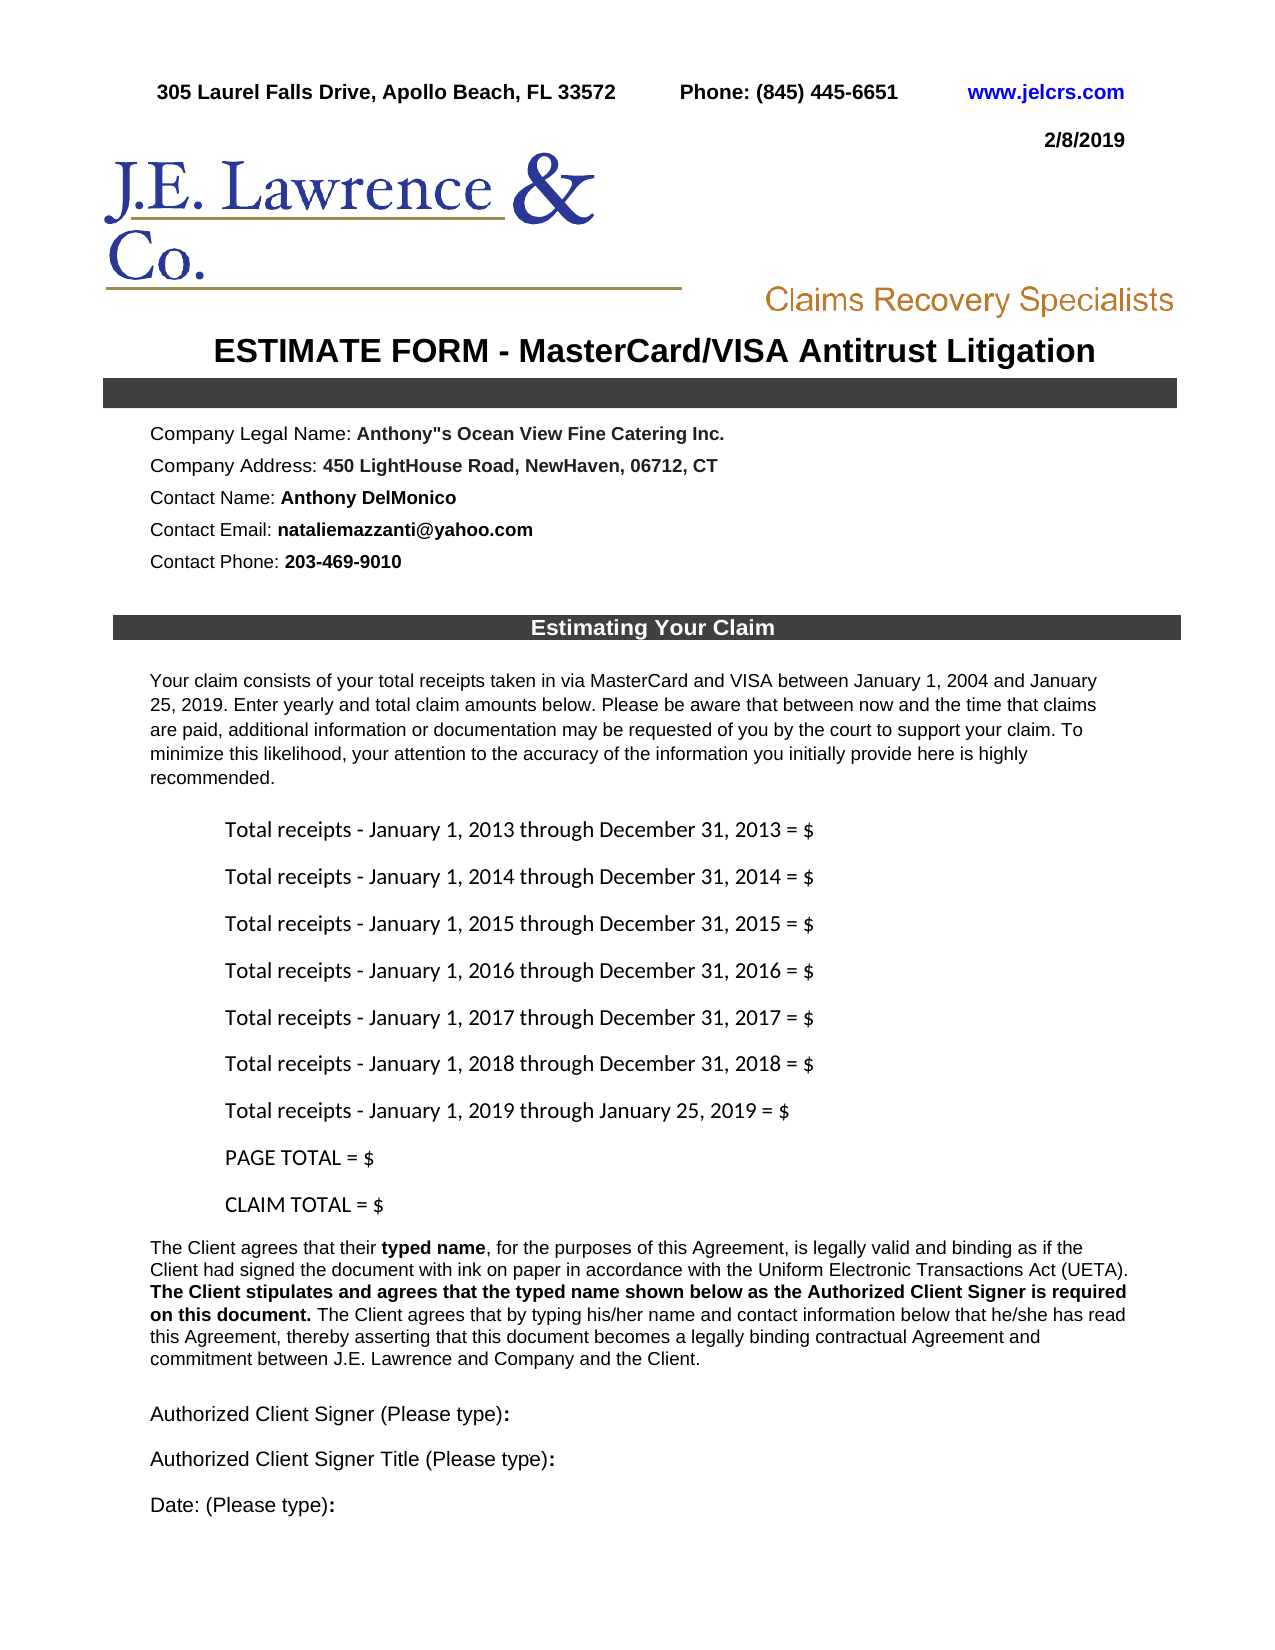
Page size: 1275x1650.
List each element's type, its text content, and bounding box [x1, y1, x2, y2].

text Date: (Please type): [150, 1493, 1125, 1517]
text CLAIM TOTAL = $ [225, 1190, 1125, 1218]
text Contact Phone: 203-469-9010 [150, 551, 1125, 572]
picture [1020, 286, 1039, 311]
text Contact Email: nataliemazzanti@yahoo.com [150, 518, 1125, 540]
picture [1101, 293, 1117, 311]
picture [823, 293, 863, 311]
text PAGE TOTAL = $ [225, 1143, 1125, 1171]
picture [985, 293, 1010, 318]
text Authorized Client Signer Title (Please type): [150, 1447, 1125, 1493]
picture [1042, 287, 1098, 317]
text Total receipts - January 1, 2019 through January 25, 2019 = $ [225, 1096, 1125, 1124]
picture [796, 293, 813, 311]
text Company Legal Name: Anthony"s Ocean View Fine Catering Inc. [150, 409, 1125, 444]
picture [1133, 287, 1173, 311]
text Your claim consists of your total receipts taken in via MasterCard and VISA between January 1, 2004 and January 25, 2019. Enter yearly and total claim amounts below. Please be aware that between now and the time that claims are paid, additional information or documentation may be requested of you by the court to support your claim. To minimize this likelihood, your attention to the accuracy of the information you initially provide here is highly recommended. [149, 670, 1125, 788]
picture [222, 161, 491, 210]
text Contact Name: Anthony DelMonico [150, 486, 1125, 508]
subtitle Estimating Your Claim [112, 614, 1191, 640]
text The Client agrees that their typed name, for the purposes of this Agreement, is legally valid and binding as if the Client had signed the document with ink on paper in accordance with the Uniform Electronic Transactions Act (UETA). The Client stipulates and agrees that the typed name shown below as the Authorized Client Signer is required on this document. The Client agrees that by typing his/her name and contact information below that he/she has read this Agreement, thereby asserting that this document becomes a legally binding contractual Agreement and commitment between J.E. Lawrence and Company and the Client. [150, 1237, 1134, 1369]
text Company Address: 450 LightHouse Road, NewHaven, 06712, CT [150, 454, 1125, 476]
text Total receipts - January 1, 2014 through December 31, 2014 = $ [225, 862, 1125, 890]
text Authorized Client Signer (Please type): [150, 1402, 1125, 1447]
text ESTIMATE FORM - MasterCard/VISA Antitrust Litigation [201, 331, 1109, 370]
picture [158, 248, 190, 280]
text 305 Laurel Falls Drive, Apollo Beach, FL 33572 Phone: (845) 445-6651 www.jelcrs.com 2/8/2019 [152, 56, 1125, 152]
text Total receipts - January 1, 2013 through December 31, 2013 = $ [225, 815, 1125, 843]
text Total receipts - January 1, 2018 through December 31, 2018 = $ [225, 1049, 1125, 1077]
text Total receipts - January 1, 2015 through December 31, 2015 = $ [225, 909, 1125, 937]
text Total receipts - January 1, 2016 through December 31, 2016 = $ [225, 956, 1125, 984]
picture [766, 286, 788, 311]
text Total receipts - January 1, 2017 through December 31, 2017 = $ [225, 1003, 1125, 1031]
